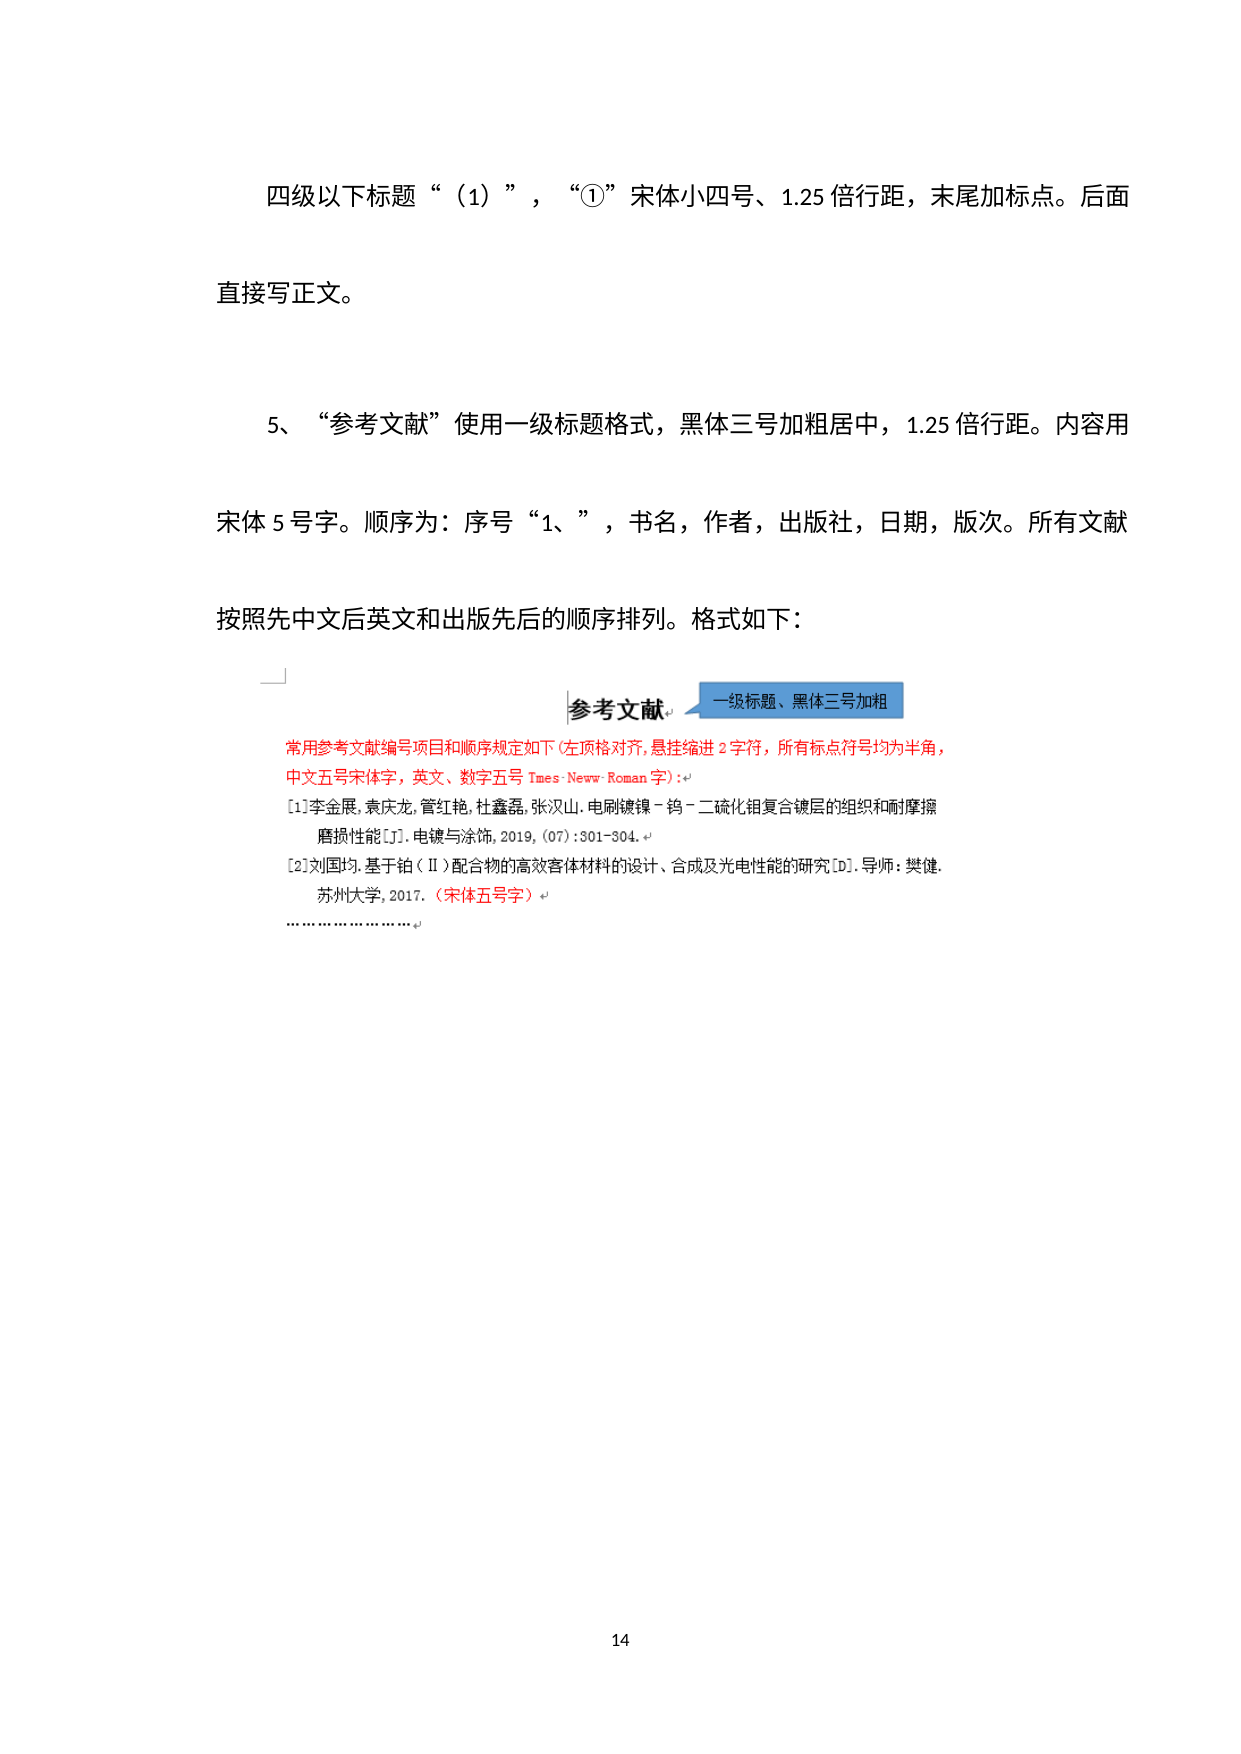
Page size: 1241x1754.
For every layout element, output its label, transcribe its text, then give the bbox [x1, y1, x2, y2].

text 四级以下标题“（1）”，“①”宋体小四号、1.25倍行距，末尾加标点。后面直接写正文。 [217, 162, 1130, 324]
picture [260, 668, 946, 937]
text 5、“参考文献”使用一级标题格式，黑体三号加粗居中，1.25倍行距。内容用宋体5号字。顺序为：序号“1、”，书名，作者，出版社，日期，版次。所有文献按照先中文后英文和出版先后的顺序排列。格式如下： [217, 390, 1130, 650]
